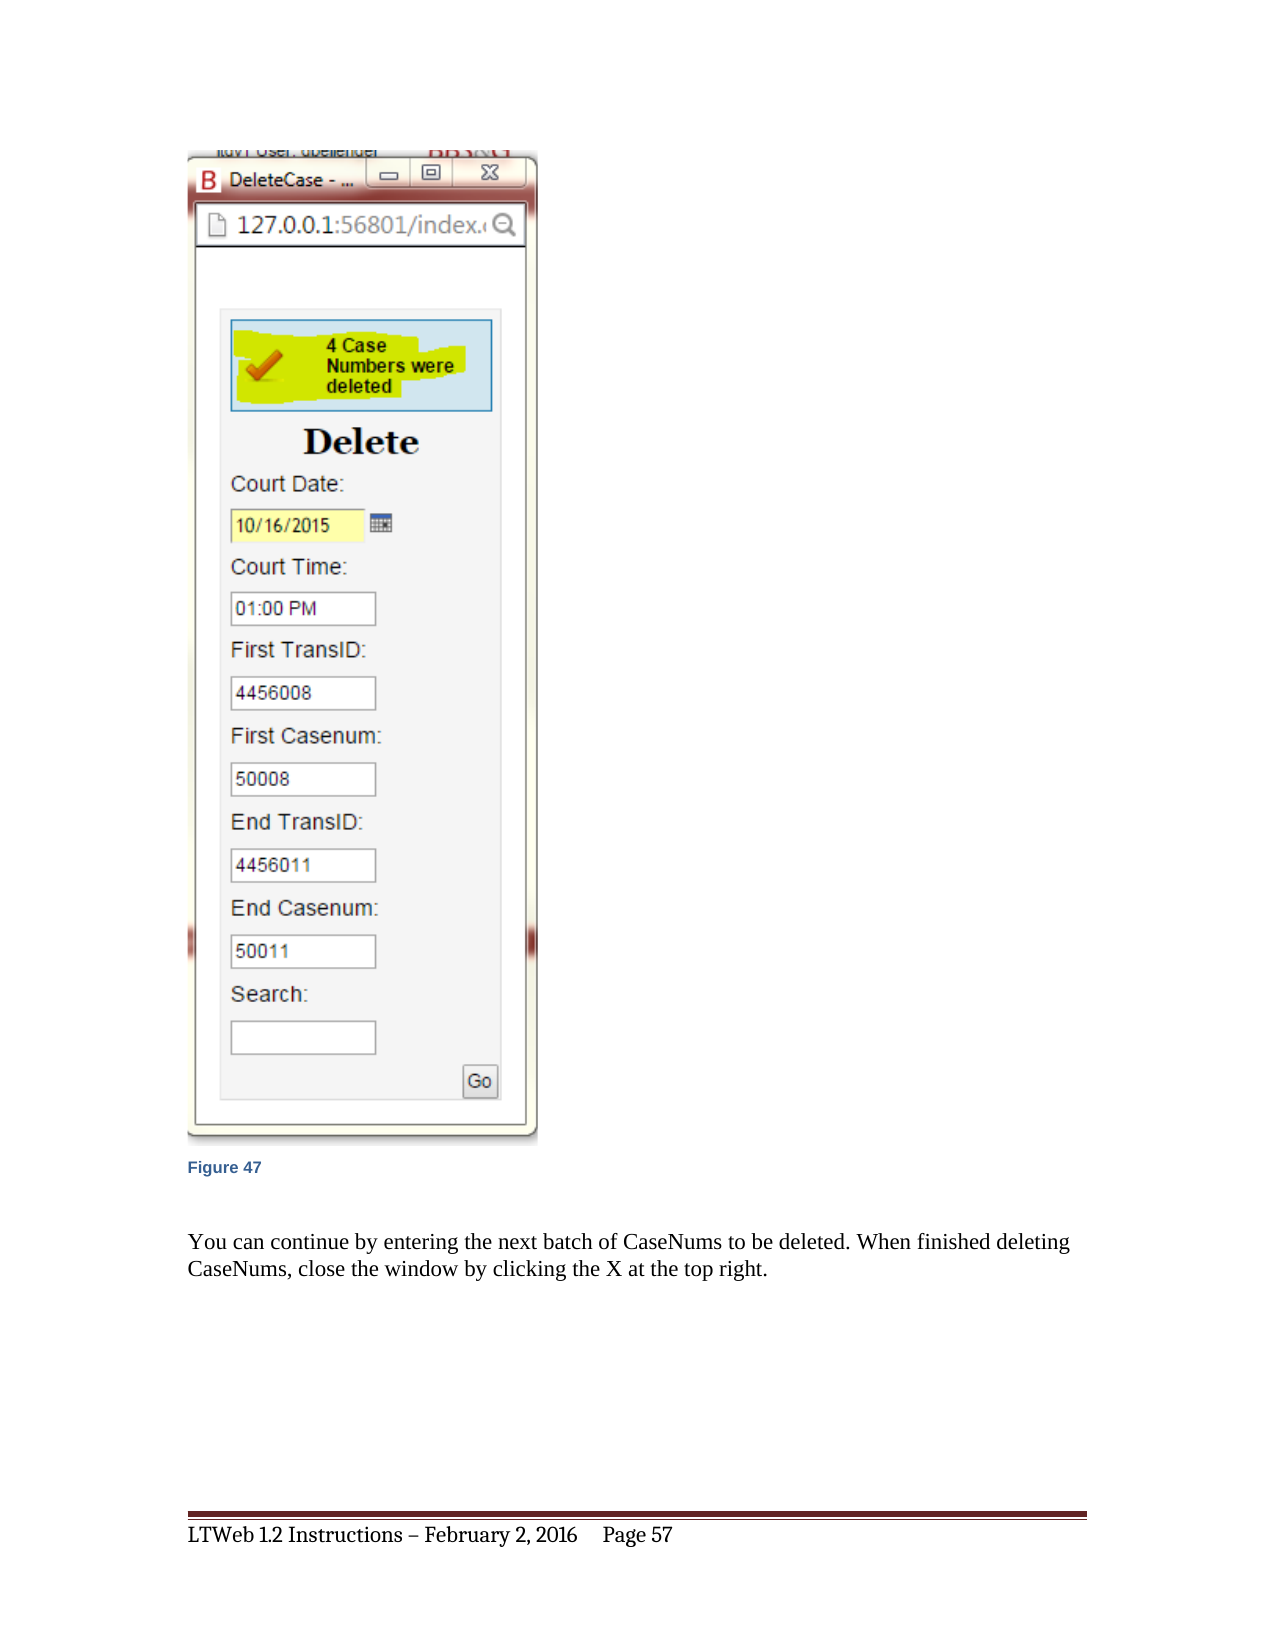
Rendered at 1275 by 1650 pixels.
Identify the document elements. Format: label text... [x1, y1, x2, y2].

text You can continue by entering the next batch of CaseNums to be deleted. When finished deleting CaseNums, close the window by clicking the X at the top right. [187, 1228, 1087, 1281]
text Figure [187, 1158, 1087, 1177]
picture [187, 150, 538, 1146]
